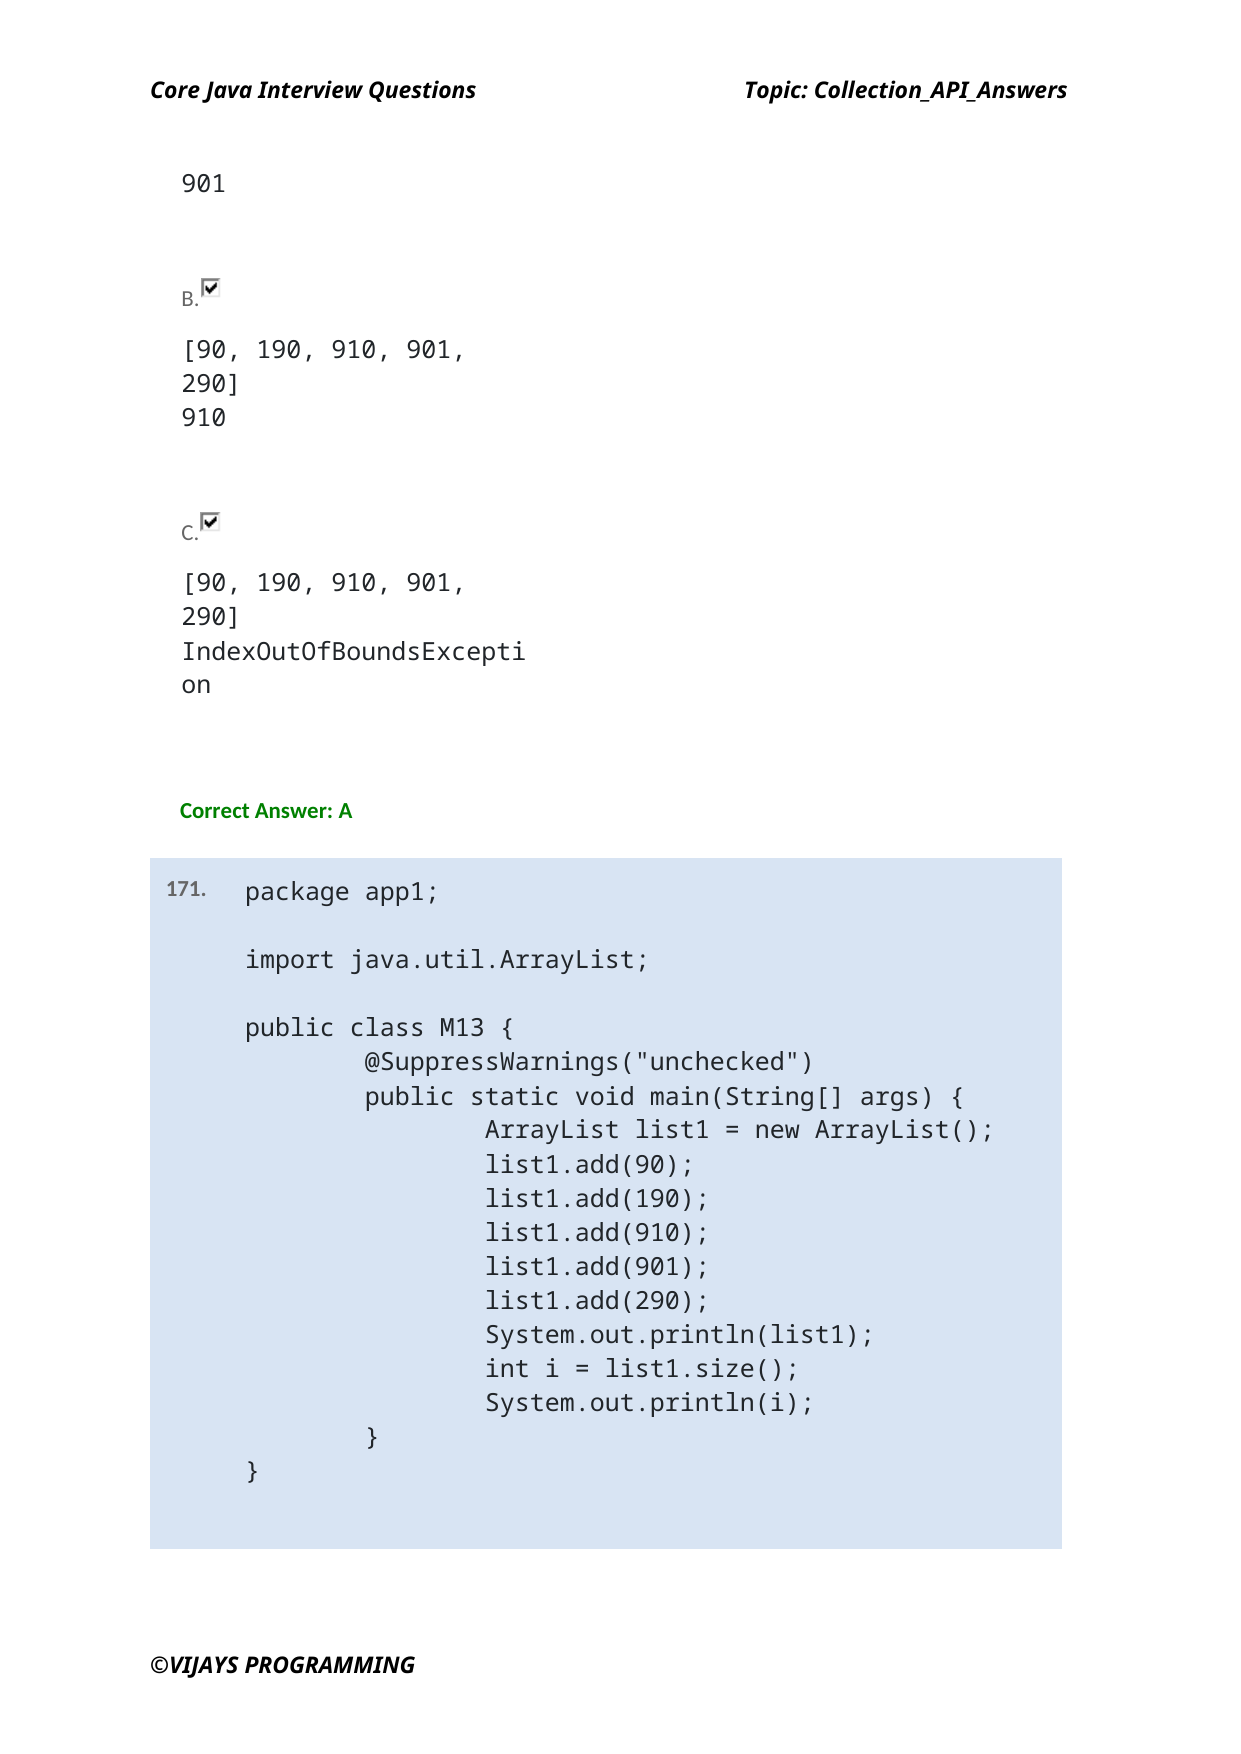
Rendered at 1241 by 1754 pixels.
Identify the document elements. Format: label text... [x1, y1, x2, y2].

table_header 171. [150, 858, 229, 1549]
table_cell [150, 150, 1090, 788]
table_header package app1; import java.util.ArrayList; public class M13 { @SuppressWarnings("unchecked") public static void main(String[] args) { ArrayList list1 = new ArrayList(); list1.add(90); list1.add(190); list1.add(910); list1.add(901); list1.add(290); System.out.println(list1); int i = list1.size(); System.out.println(i); } } [229, 858, 1062, 1549]
table_cell Correct Answer: A [150, 788, 1090, 858]
